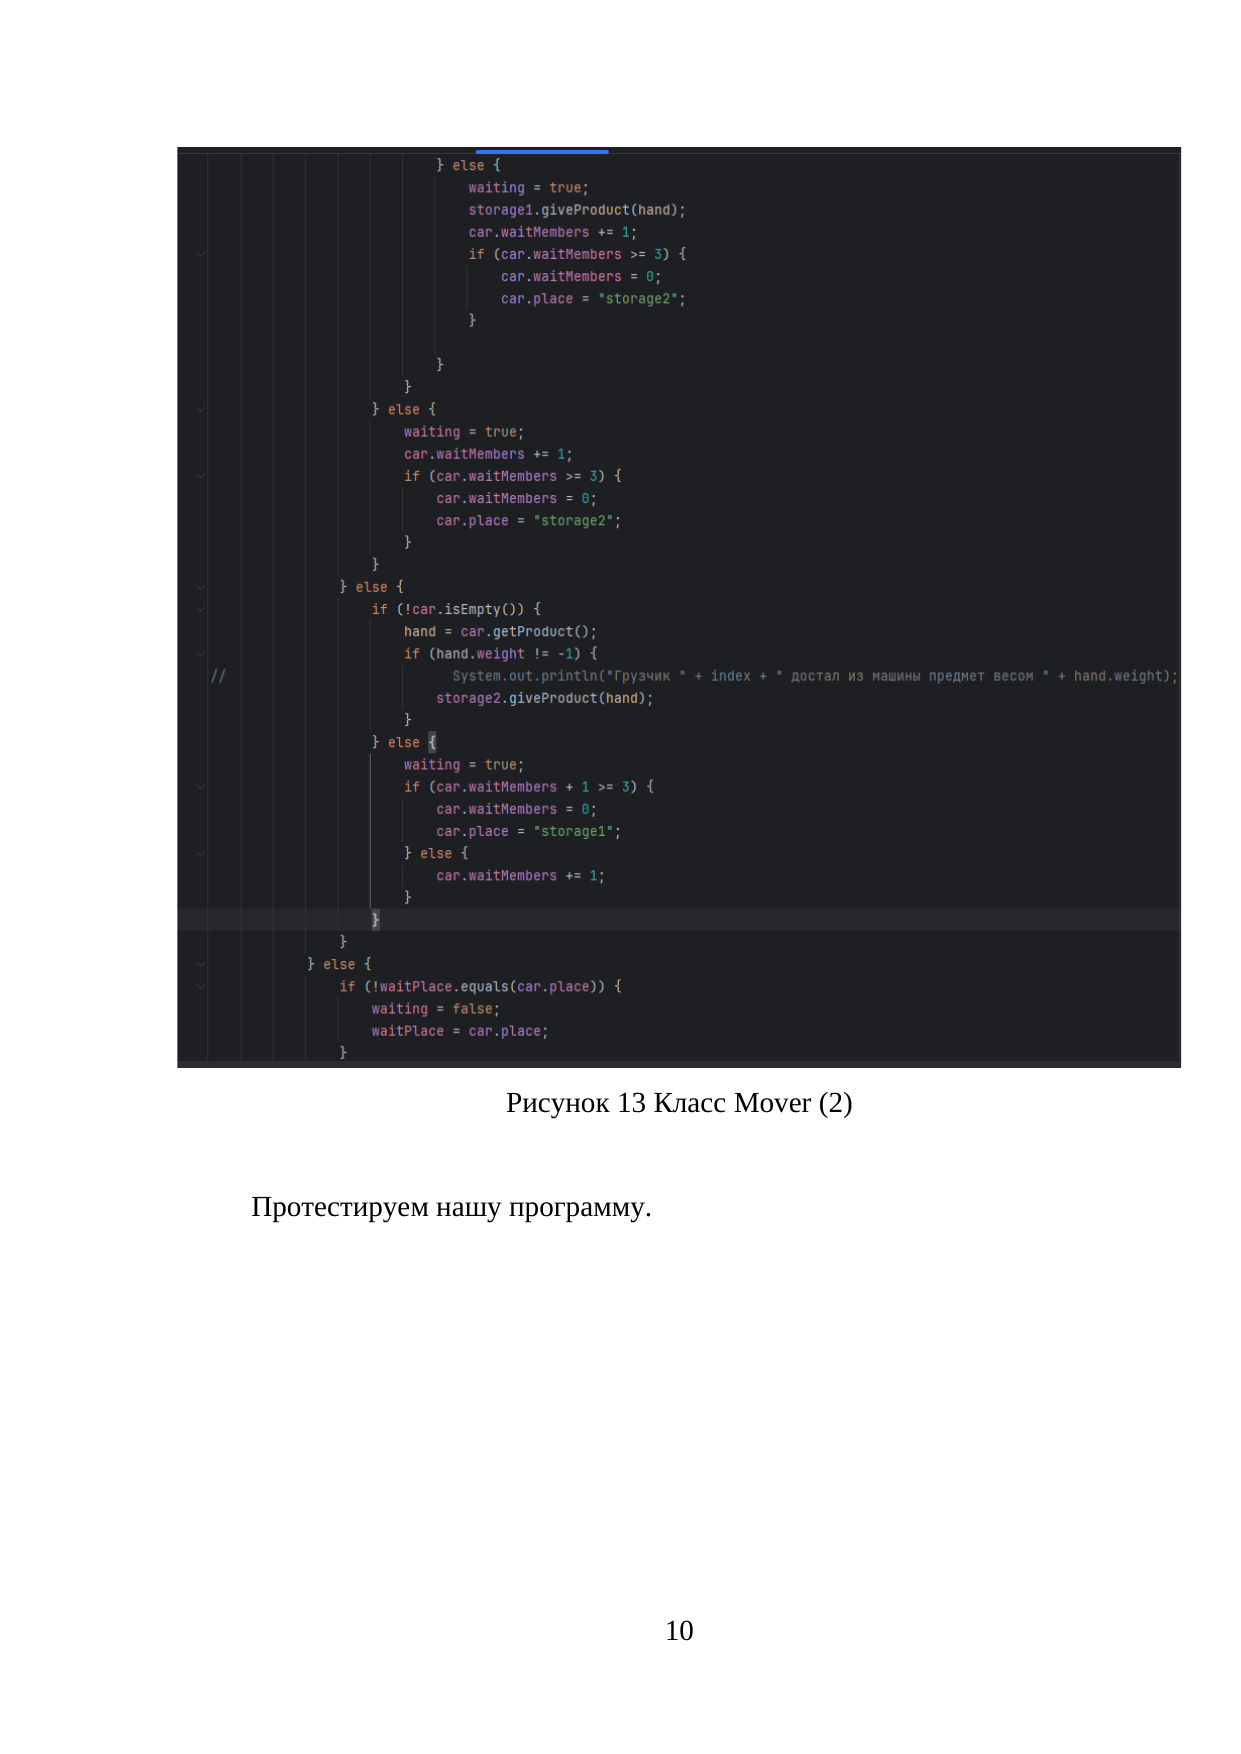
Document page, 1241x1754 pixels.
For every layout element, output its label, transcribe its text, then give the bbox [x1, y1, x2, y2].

text Рисунок 13 Класс Mover (2) [177, 1085, 1181, 1118]
text Протестируем нашу программу. [177, 1189, 1181, 1223]
picture [177, 147, 1182, 1068]
